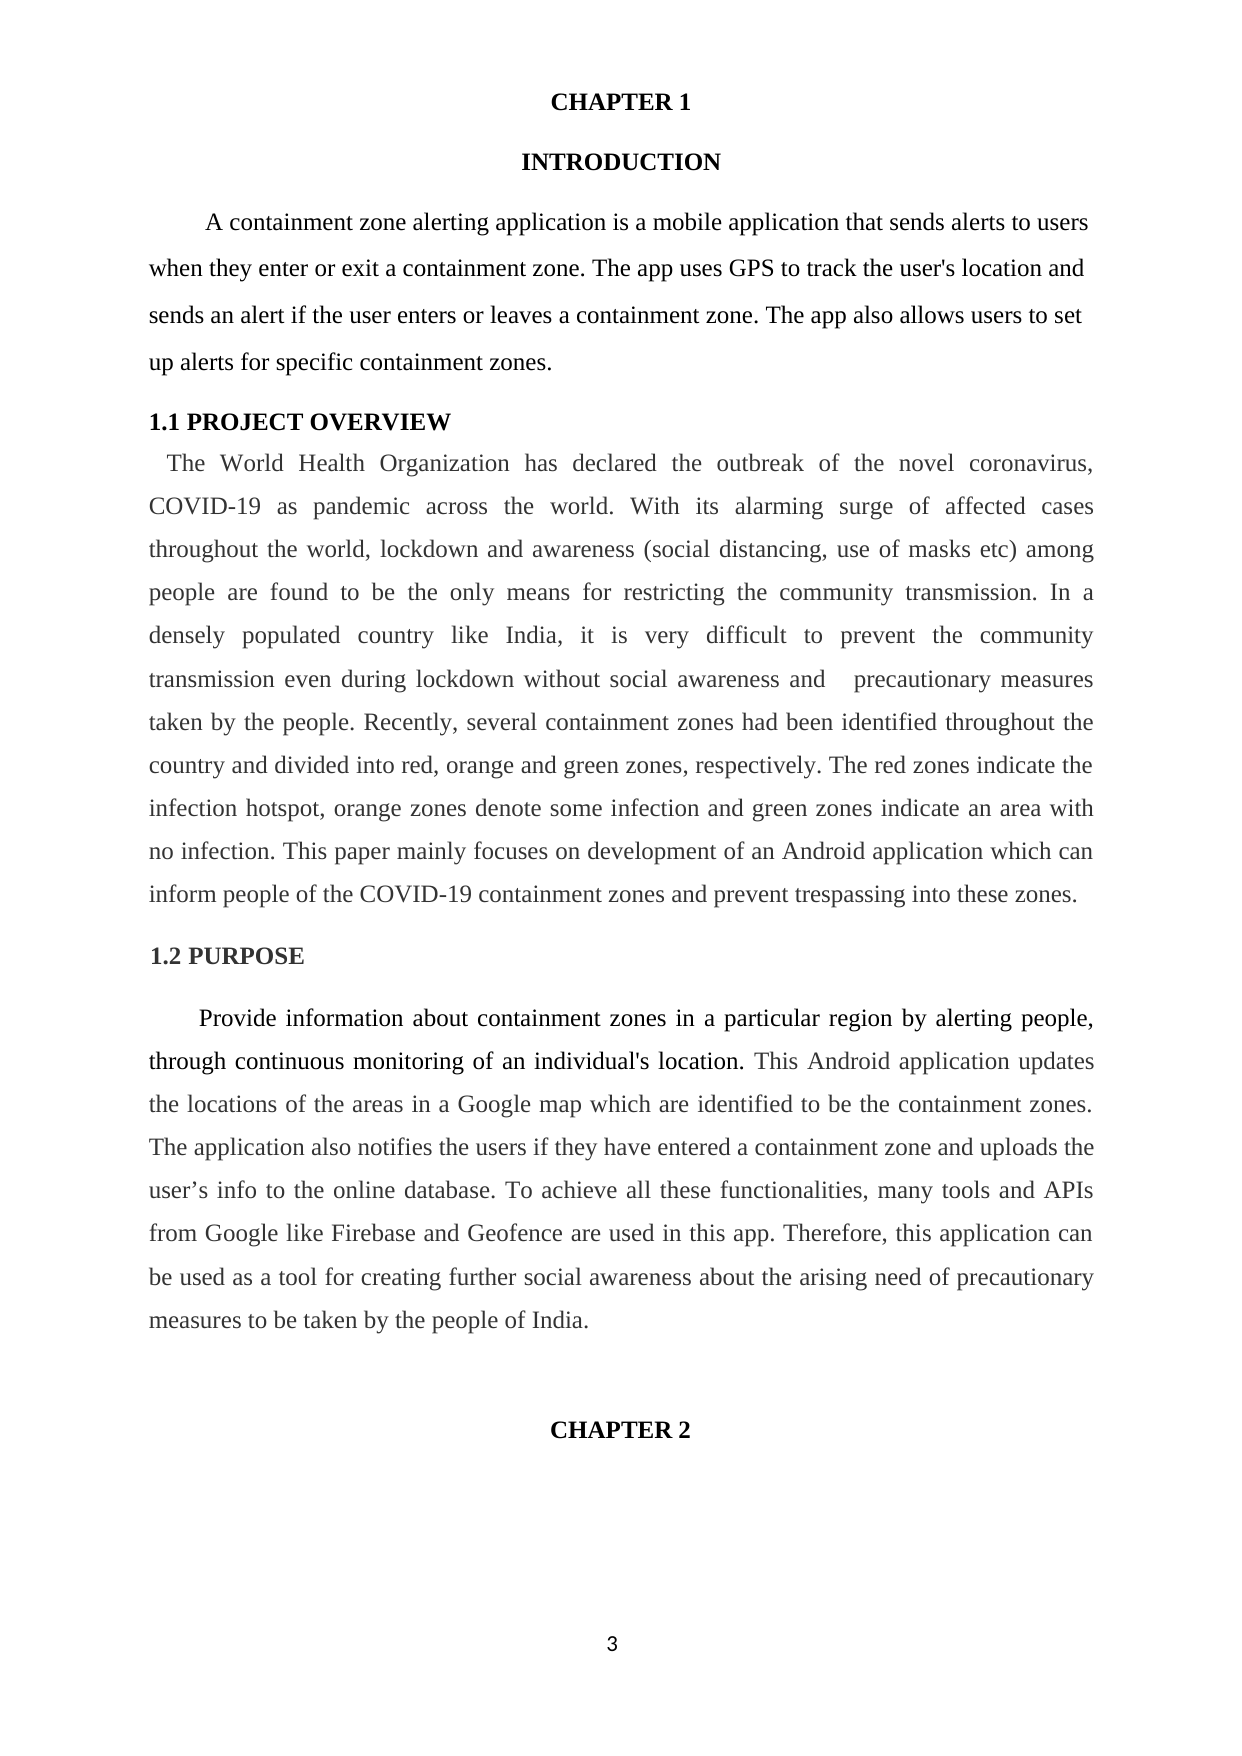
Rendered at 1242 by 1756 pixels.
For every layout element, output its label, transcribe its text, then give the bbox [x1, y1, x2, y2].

text 1.2 PURPOSE [150, 941, 1128, 969]
subtitle 1.1 PROJECT OVERVIEW [148, 407, 1128, 436]
text Provide information about containment zones in a particular region by alerting people, through continuous monitoring of an individual's location. This Android application updates the locations of the areas in a Google map which are identified to be the containment zones. The application also notifies the users if they have entered a containment zone and uploads the user’s info to the online database. To achieve all these functionalities, many tools and APIs from Google like Firebase and Geofence are used in this app. Therefore, this application can be used as a tool for creating further social awareness about the arising need of precautionary measures to be taken by the people of India. [148, 1003, 1095, 1333]
text CHAPTER 1 [114, 87, 1127, 116]
subtitle INTRODUCTION [114, 147, 1128, 176]
text A containment zone alerting application is a mobile application that sends alerts to users when they enter or exit a containment zone. The app uses GPS to track the user's location and sends an alert if the user enters or leaves a containment zone. The app also allows users to set up alerts for specific containment zones. [148, 207, 1109, 376]
text CHAPTER 2 [114, 1415, 1126, 1444]
text The World Health Organization has declared the outbreak of the novel coronavirus, COVID-19 as pandemic across the world. With its alarming surge of affected cases throughout the world, lockdown and awareness (social distancing, use of masks etc) among people are found to be the only means for restricting the community transmission. In a densely populated country like India, it is very difficult to prevent the community transmission even during lockdown without social awareness and precautionary measures taken by the people. Recently, several containment zones had been identified throughout the country and divided into red, orange and green zones, respectively. The red zones indicate the infection hotspot, orange zones denote some infection and green zones indicate an area with no infection. This paper mainly focuses on development of an Android application which can inform people of the COVID-19 containment zones and prevent trespassing into these zones. [148, 448, 1095, 908]
